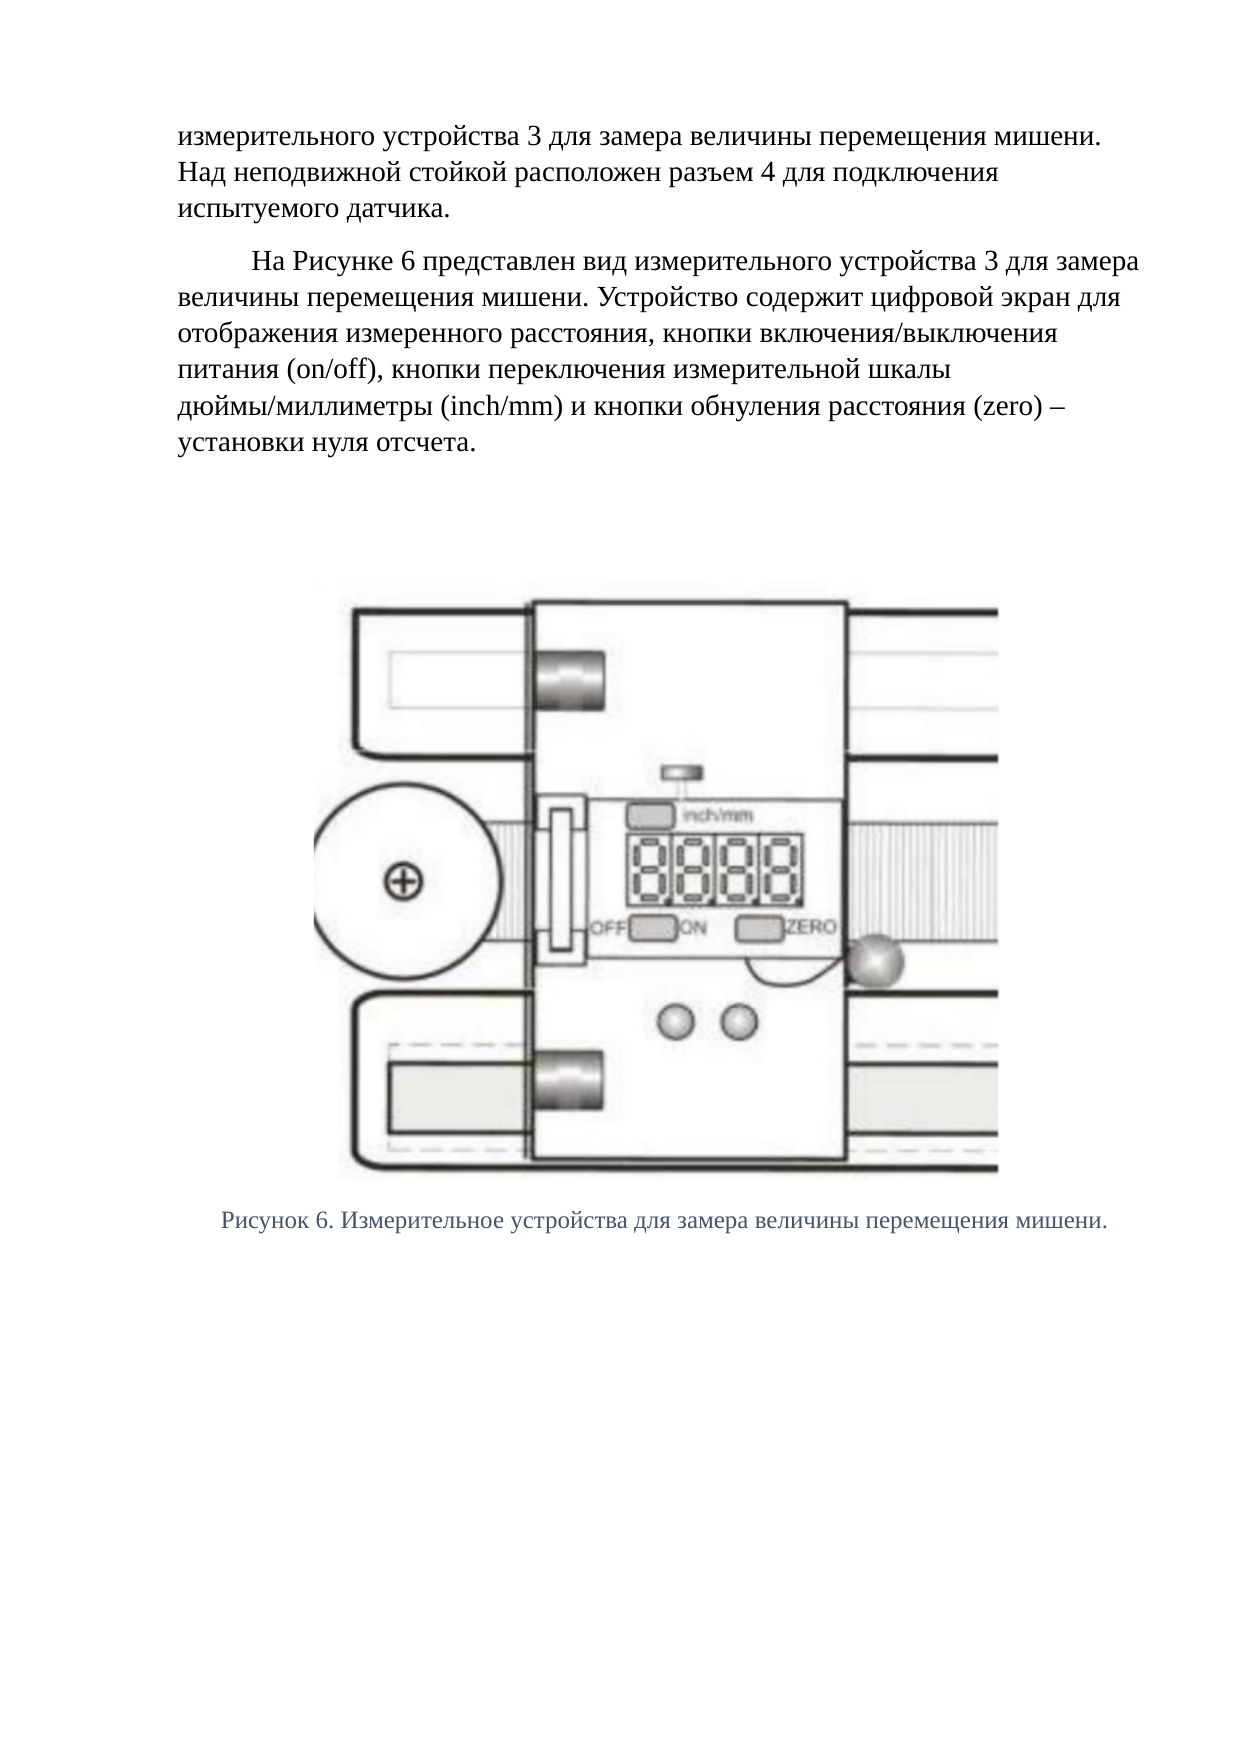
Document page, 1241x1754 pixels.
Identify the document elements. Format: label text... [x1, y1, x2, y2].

picture [300, 582, 1029, 1186]
text На Рисунке 6 представлен вид измерительного устройства 3 для замера величины перемещения мишени. Устройство содержит цифровой экран для отображения измеренного расстояния, кнопки включения/выключения питания (on/off), кнопки переключения измерительной шкалы дюймы/миллиметры (inch/mm) и кнопки обнуления расстояния (zero) – установки нуля отсчета. [177, 243, 1152, 457]
text Рисунок 6. Измерительное устройства для замера величины перемещения мишени. [177, 1205, 1152, 1234]
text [177, 118, 1152, 224]
